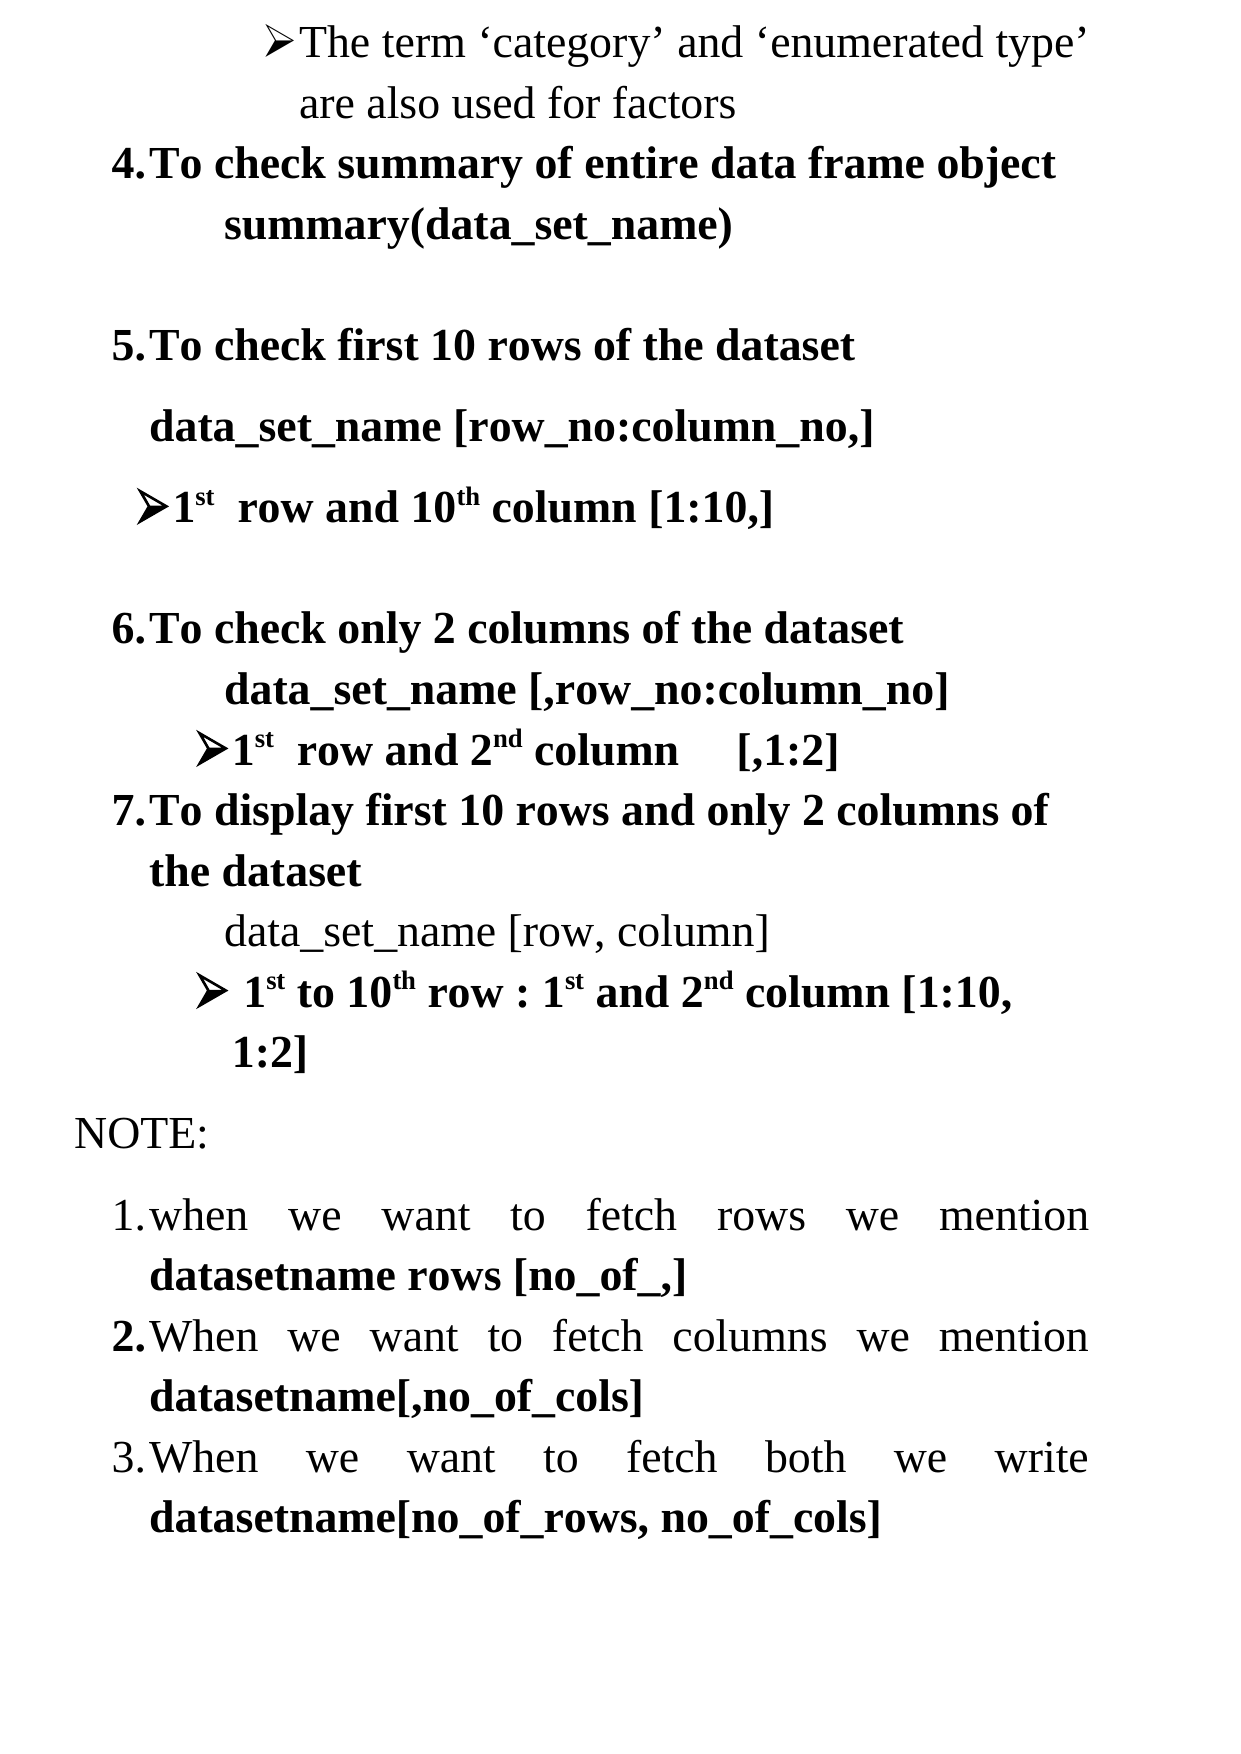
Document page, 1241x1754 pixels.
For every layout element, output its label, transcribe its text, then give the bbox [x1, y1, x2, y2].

list To check summary of entire data frame object [111, 136, 1090, 188]
list When we want to fetch columns we mention datasetname[,no_of_cols] [111, 1308, 1090, 1422]
text NOTE: [74, 1106, 1090, 1159]
text data_set_name [row_no:column_no,] [74, 399, 1090, 451]
list To check first 10 rows of the dataset [111, 317, 1090, 370]
list data_set_name [row, column] [224, 904, 1090, 956]
list To display first 10 rows and only 2 columns of the dataset [111, 783, 1090, 896]
list when we want to fetch rows we mention datasetname rows [no_of_,] [111, 1187, 1090, 1301]
list To check only 2 columns of the dataset [111, 601, 1090, 654]
list summary(data_set_name) [149, 196, 1090, 249]
list 1st row and 10th column [1:10,] [135, 480, 1090, 533]
list 1st to 10th row : 1st and 2nd column [1:10, 1:2] [194, 964, 1090, 1077]
list The term ‘category’ and ‘enumerated type’ are also used for factors [261, 15, 1090, 128]
list 1st row and 2nd column [,1:2] [194, 722, 1090, 775]
list data_set_name [,row_no:column_no] [149, 662, 1090, 714]
list When we want to fetch both we write datasetname[no_of_rows, no_of_cols] [111, 1429, 1090, 1543]
